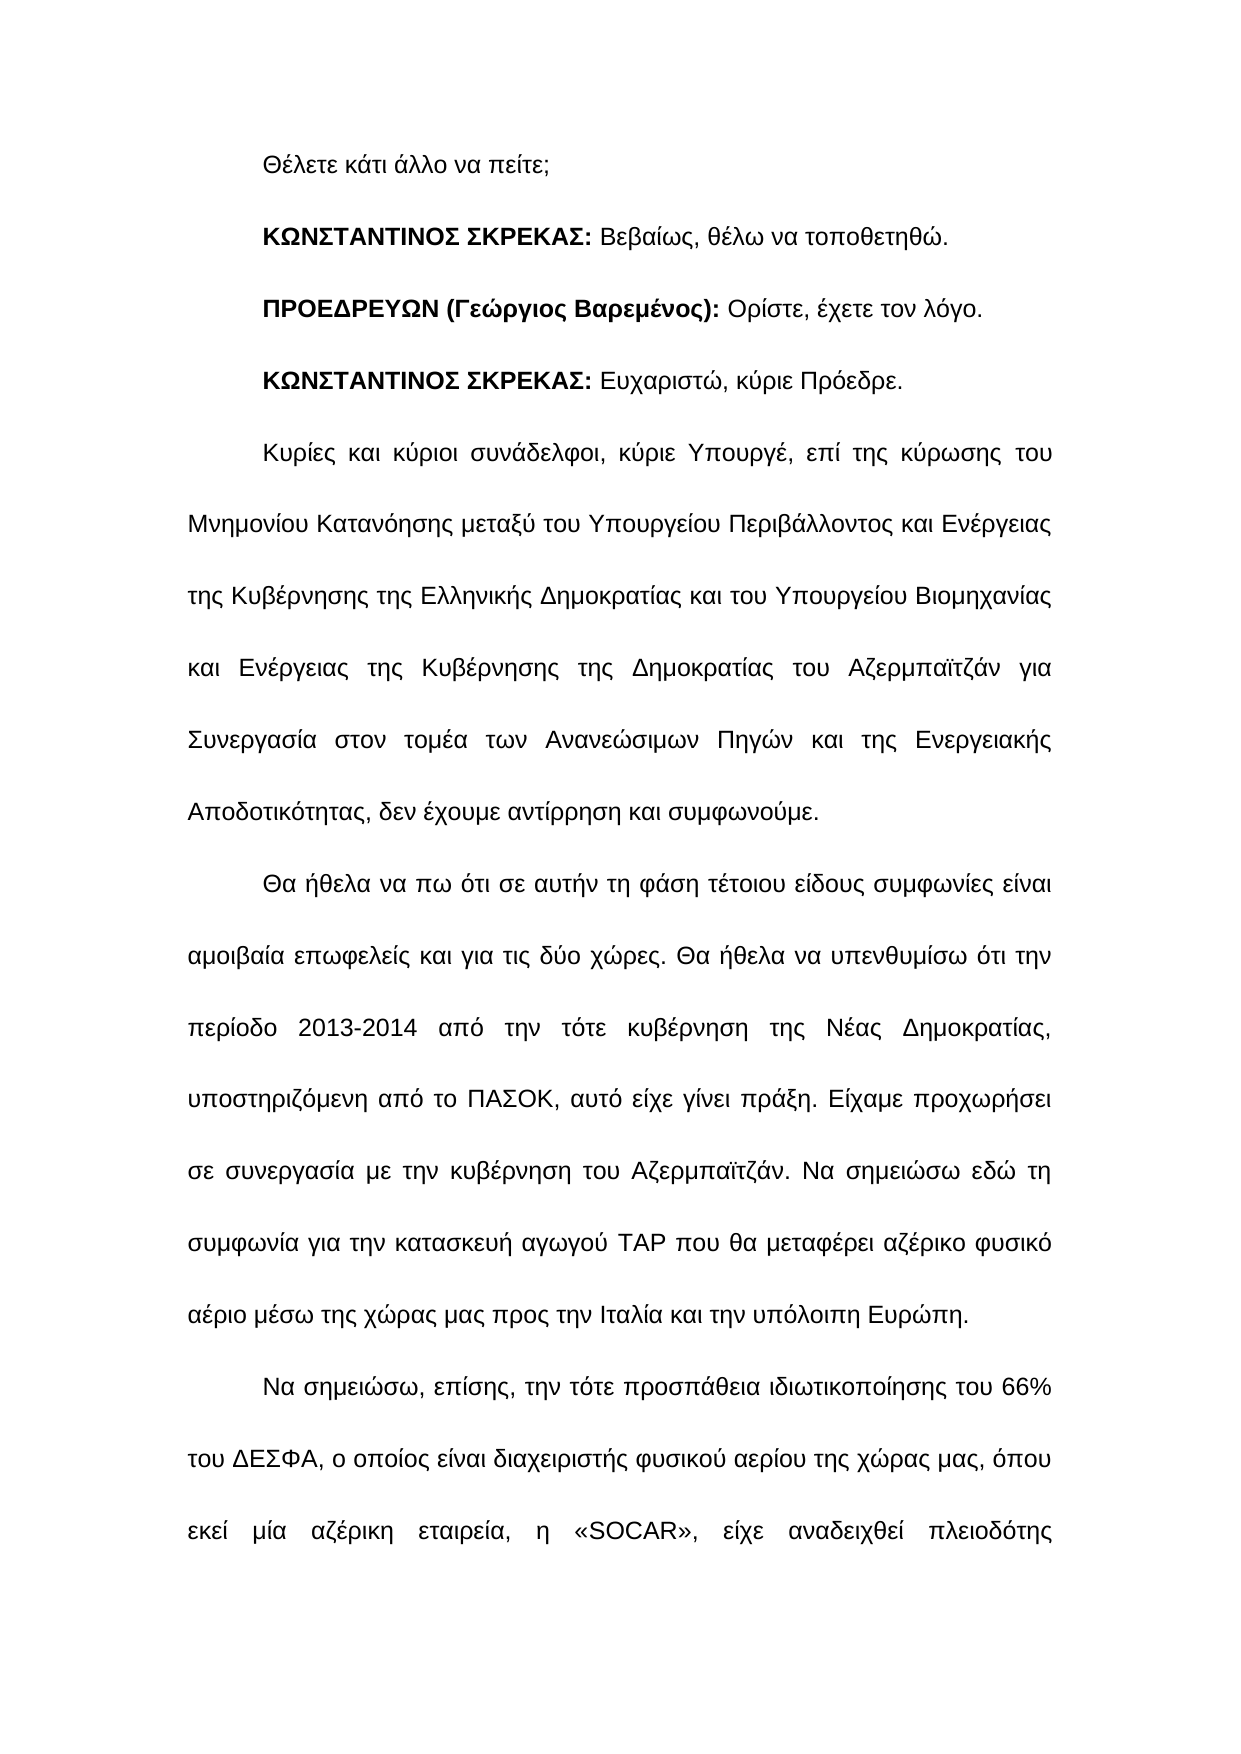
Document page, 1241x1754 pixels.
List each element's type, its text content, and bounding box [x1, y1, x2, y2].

text ΚΩΝΣΤΑΝΤΙΝΟΣ ΣΚΡΕΚΑΣ: Βεβαίως, θέλω να τοποθετηθώ. [187, 222, 1053, 251]
text ΠΡΟΕΔΡΕΥΩΝ (Γεώργιος Βαρεμένος): Ορίστε, έχετε τον λόγο. [187, 294, 1053, 322]
text Θα ήθελα να πω ότι σε αυτήν τη φάση τέτοιου είδους συμφωνίες είναι αμοιβαία επωφελείς και για τις δύο χώρες. Θα ήθελα να υπενθυμίσω ότι την περίοδο 2013-2014 από την τότε κυβέρνηση της Νέας Δημοκρατίας, υποστηριζόμενη από το ΠΑΣΟΚ, αυτό είχε γίνει πράξη. Είχαμε προχωρήσει σε συνεργασία με την κυβέρνηση του Αζερμπαϊτζάν. Να σημειώσω εδώ τη συμφωνία για την κατασκευή αγωγού TAP που θα μεταφέρει αζέρικο φυσικό αέριο μέσω της χώρας μας προς την Ιταλία και την υπόλοιπη Ευρώπη. [187, 869, 1053, 1329]
text Κυρίες και κύριοι συνάδελφοι, κύριε Υπουργέ, επί της κύρωσης του Μνημονίου Κατανόησης μεταξύ του Υπουργείου Περιβάλλοντος και Ενέργειας της Κυβέρνησης της Ελληνικής Δημοκρατίας και του Υπουργείου Βιομηχανίας και Ενέργειας της Κυβέρνησης της Δημοκρατίας του Αζερμπαϊτζάν για Συνεργασία στον τομέα των Ανανεώσιμων Πηγών και της Ενεργειακής Αποδοτικότητας, δεν έχουμε αντίρρηση και συμφωνούμε. [187, 437, 1053, 826]
text Θέλετε κάτι άλλο να πείτε; [187, 150, 1053, 179]
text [187, 1372, 1053, 1544]
text ΚΩΝΣΤΑΝΤΙΝΟΣ ΣΚΡΕΚΑΣ: Ευχαριστώ, κύριε Πρόεδρε. [187, 366, 1053, 394]
